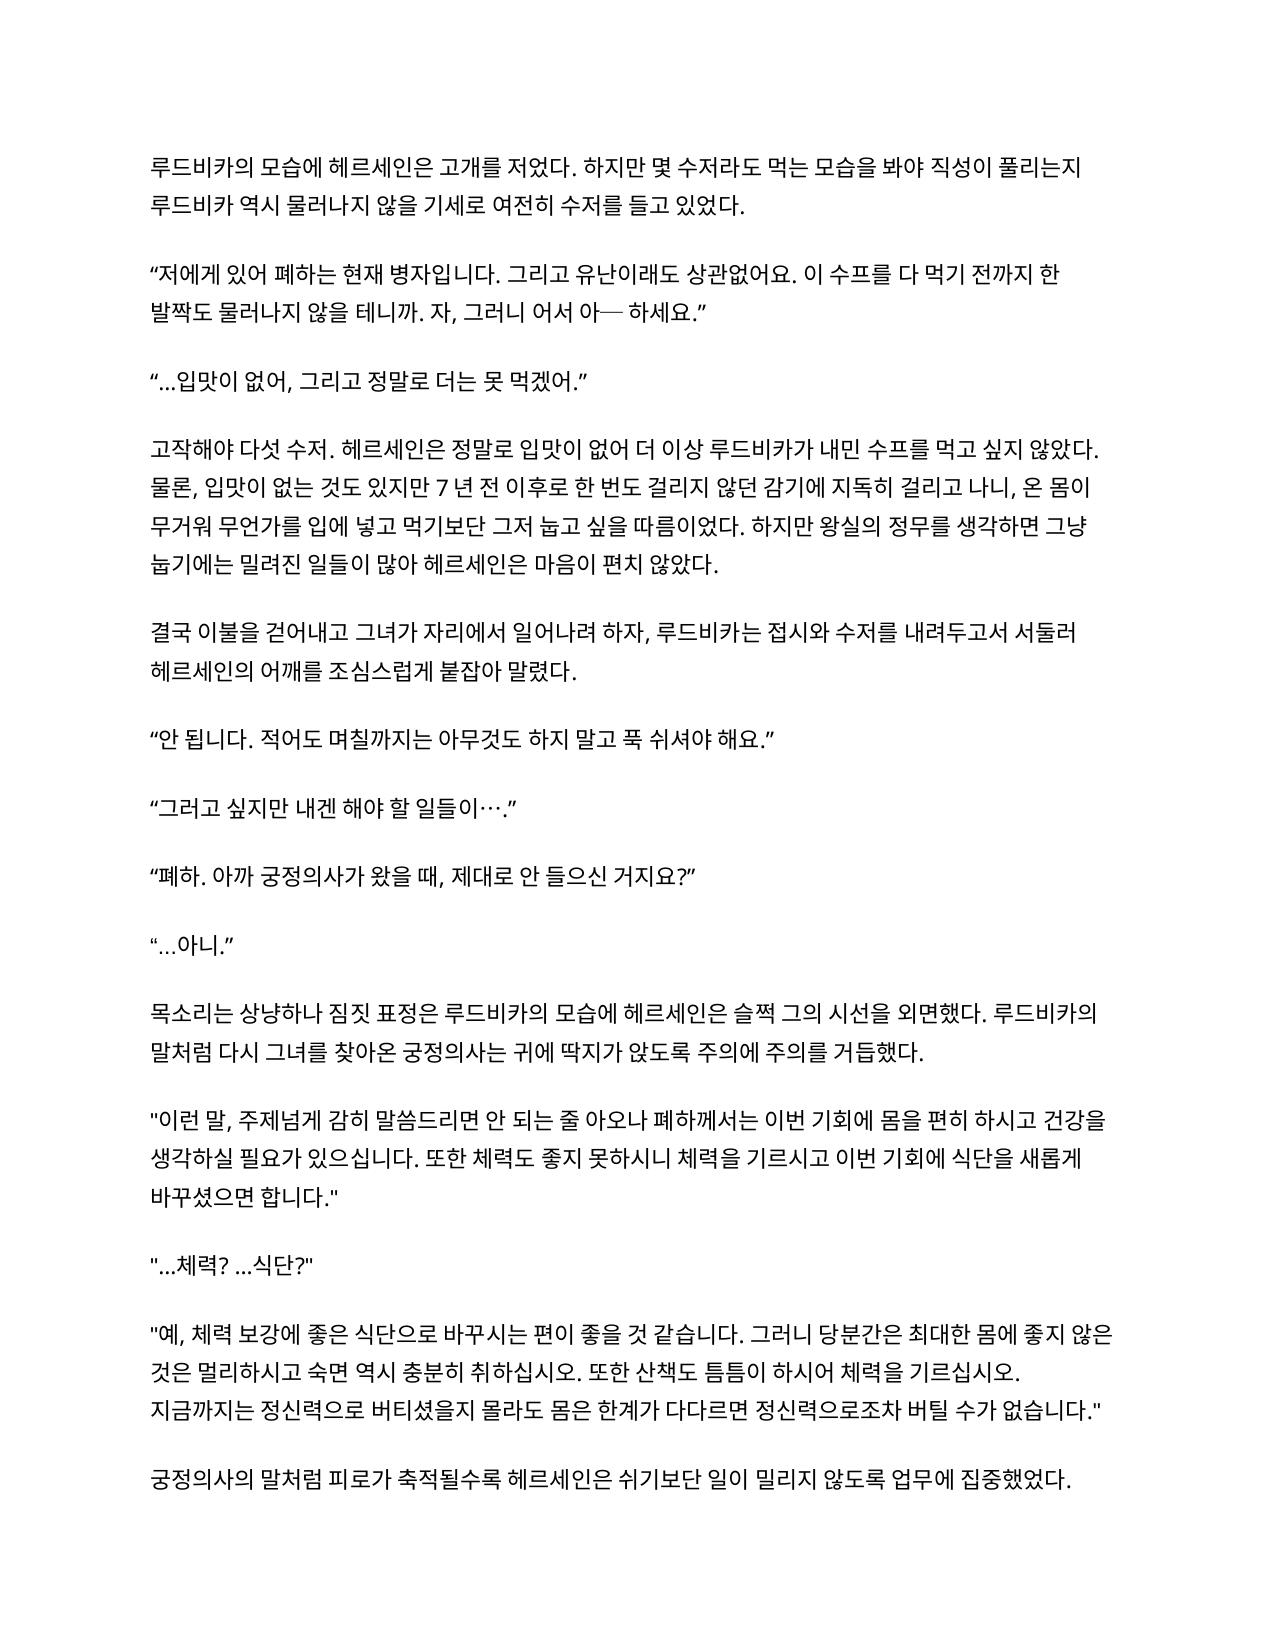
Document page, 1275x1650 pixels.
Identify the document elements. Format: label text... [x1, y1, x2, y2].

text 고작해야 다섯 수저. 헤르세인은 정말로 입맛이 없어 더 이상 루드비카가 내민 수프를 먹고 싶지 않았다. 물론, 입맛이 없는 것도 있지만 7년 전 이후로 한 번도 걸리지 않던 감기에 지독히 걸리고 나니, 온 몸이 무거워 무언가를 입에 넣고 먹기보단 그저 눕고 싶을 따름이었다. 하지만 왕실의 정무를 생각하면 그냥 눕기에는 밀려진 일들이 많아 헤르세인은 마음이 편치 않았다. [150, 432, 1125, 580]
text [150, 1462, 1125, 1495]
text "…체력? …식단?" [150, 1248, 1125, 1281]
text 결국 이불을 걷어내고 그녀가 자리에서 일어나려 하자, 루드비카는 접시와 수저를 내려두고서 서둘러 헤르세인의 어깨를 조심스럽게 붙잡아 말렸다. [150, 615, 1125, 687]
text “그러고 싶지만 내겐 해야 할 일들이….” [150, 791, 1125, 824]
text “…입맛이 없어, 그리고 정말로 더는 못 먹겠어.” [150, 363, 1125, 397]
text "예, 체력 보강에 좋은 식단으로 바꾸시는 편이 좋을 것 같습니다. 그러니 당분간은 최대한 몸에 좋지 않은 것은 멀리하시고 숙면 역시 충분히 취하십시오. 또한 산책도 틈틈이 하시어 체력을 기르십시오. 지금까지는 정신력으로 버티셨을지 몰라도 몸은 한계가 다다르면 정신력으로조차 버틸 수가 없습니다." [150, 1317, 1125, 1426]
text "이런 말, 주제넘게 감히 말씀드리면 안 되는 줄 아오나 폐하께서는 이번 기회에 몸을 편히 하시고 건강을 생각하실 필요가 있으십니다. 또한 체력도 좋지 못하시니 체력을 기르시고 이번 기회에 식단을 새롭게 바꾸셨으면 합니다." [150, 1103, 1125, 1213]
text “...아니.” [150, 928, 1125, 961]
text “안 됩니다. 적어도 며칠까지는 아무것도 하지 말고 푹 쉬셔야 해요.” [150, 722, 1125, 755]
text “저에게 있어 폐하는 현재 병자입니다. 그리고 유난이래도 상관없어요. 이 수프를 다 먹기 전까지 한 발짝도 물러나지 않을 테니까. 자, 그러니 어서 아─ 하세요.” [150, 257, 1125, 328]
text 목소리는 상냥하나 짐짓 표정은 루드비카의 모습에 헤르세인은 슬쩍 그의 시선을 외면했다. 루드비카의 말처럼 다시 그녀를 찾아온 궁정의사는 귀에 딱지가 앉도록 주의에 주의를 거듭했다. [150, 996, 1125, 1068]
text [150, 150, 1125, 222]
text “폐하. 아까 궁정의사가 왔을 때, 제대로 안 들으신 거지요?” [150, 859, 1125, 892]
